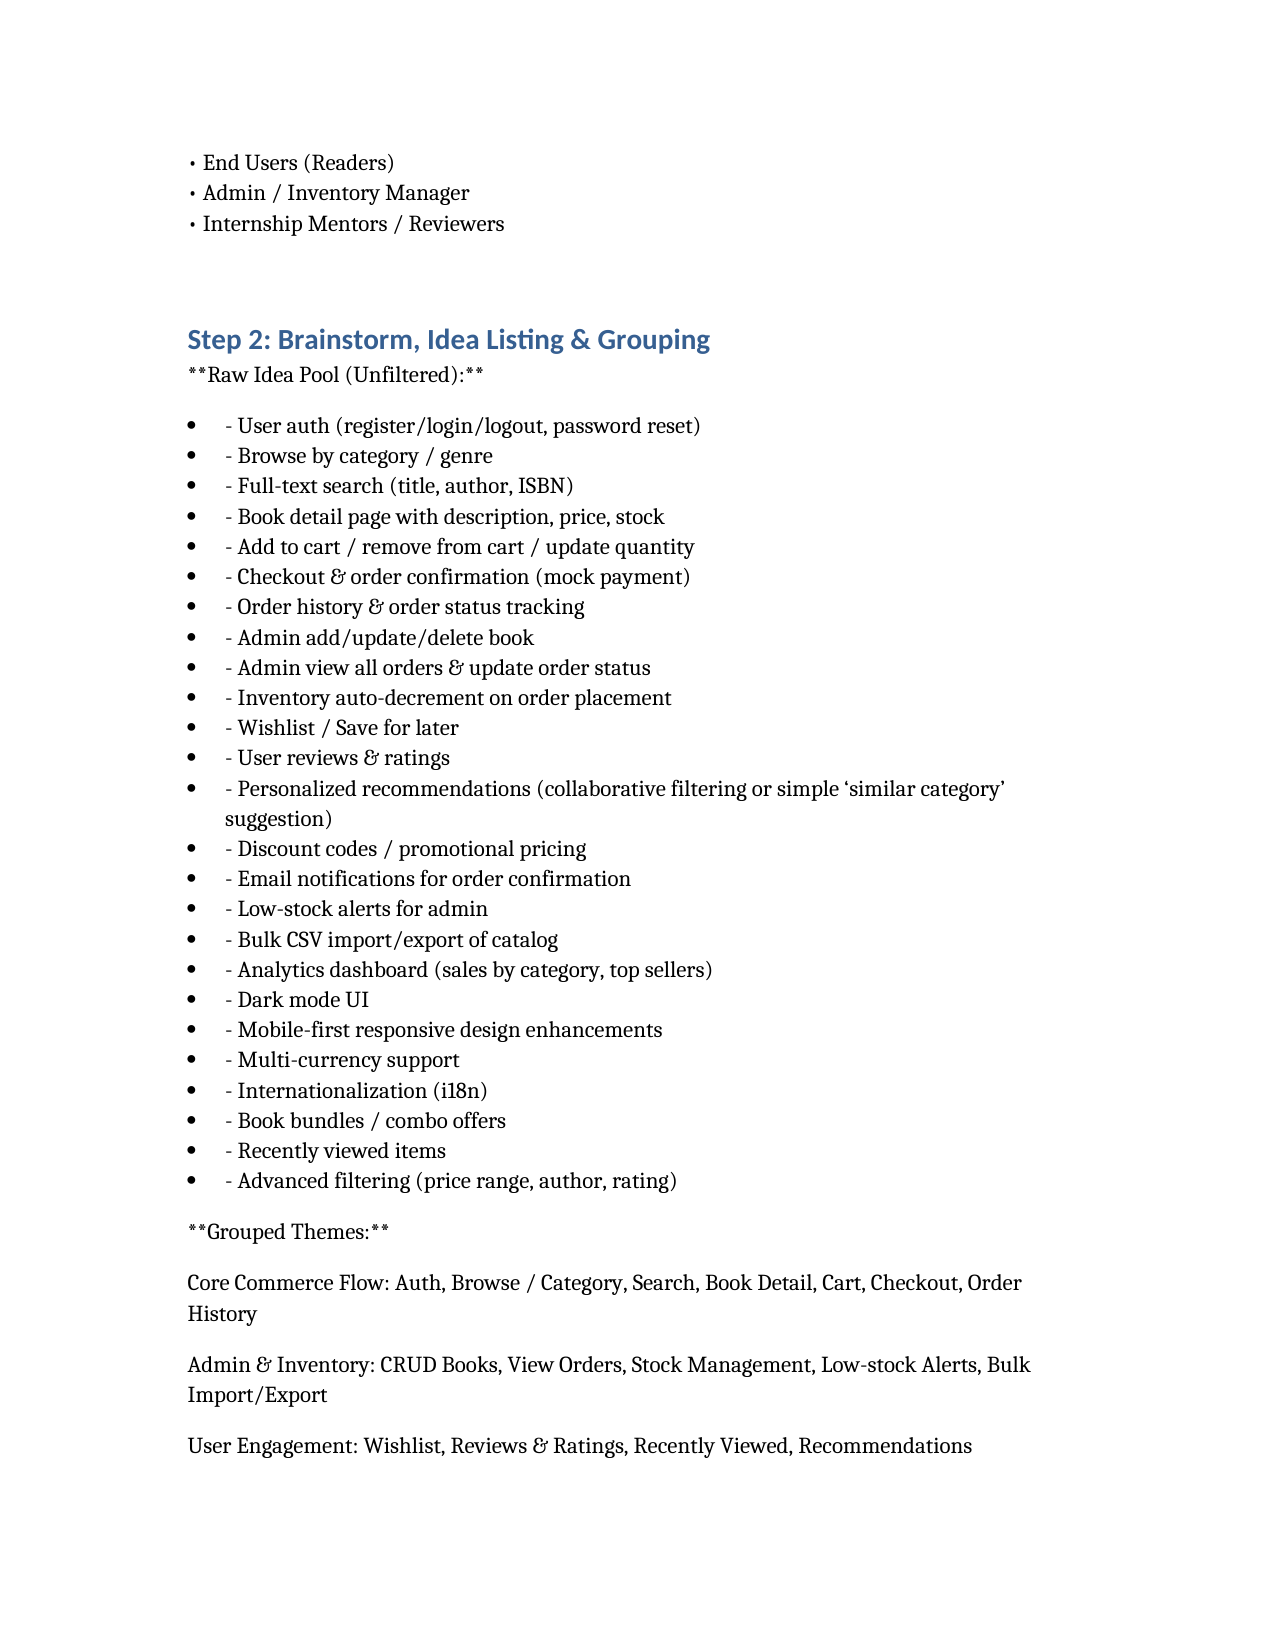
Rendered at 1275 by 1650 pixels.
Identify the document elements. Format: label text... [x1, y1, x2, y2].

text Admin & Inventory: CRUD Books, View Orders, Stock Management, Low-stock Alerts, Bulk Import/Export [187, 1351, 1087, 1408]
list - Bulk CSV import/export of catalog [187, 926, 1087, 953]
list - Wishlist / Save for later [187, 715, 1087, 741]
list - Book bundles / combo offers [187, 1108, 1087, 1134]
text **Raw Idea Pool (Unfiltered):** [187, 362, 1087, 388]
list - Analytics dashboard (sales by category, top sellers) [187, 957, 1087, 983]
list - Full-text search (title, author, ISBN) [187, 473, 1087, 499]
list - Advanced filtering (price range, author, rating) [187, 1168, 1087, 1194]
list - Internationalization (i18n) [187, 1077, 1087, 1104]
list - Mobile-first responsive design enhancements [187, 1017, 1087, 1043]
text User Engagement: Wishlist, Reviews & Ratings, Recently Viewed, Recommendations [187, 1433, 1087, 1459]
list - Low-stock alerts for admin [187, 896, 1087, 922]
text Core Commerce Flow: Auth, Browse / Category, Search, Book Detail, Cart, Checkout, Order History [187, 1270, 1087, 1327]
list - Add to cart / remove from cart / update quantity [187, 534, 1087, 560]
list - Order history & order status tracking [187, 594, 1087, 620]
list - Checkout & order confirmation (mock payment) [187, 564, 1087, 590]
text • End Users (Readers) • Admin / Inventory Manager • Internship Mentors / Reviewers [187, 150, 1087, 267]
subtitle Step 2: Brainstorm, Idea Listing & Grouping [187, 321, 1087, 356]
list - User reviews & ratings [187, 745, 1087, 771]
list - Recently viewed items [187, 1138, 1087, 1164]
list - Browse by category / genre [187, 443, 1087, 469]
list - Discount codes / promotional pricing [187, 836, 1087, 862]
list - Book detail page with description, price, stock [187, 503, 1087, 530]
list - Dark mode UI [187, 987, 1087, 1013]
list - Multi-currency support [187, 1047, 1087, 1073]
list - Email notifications for order confirmation [187, 866, 1087, 892]
list - User auth (register/login/logout, password reset) [187, 413, 1087, 439]
list - Admin add/update/delete book [187, 624, 1087, 651]
list - Admin view all orders & update order status [187, 654, 1087, 681]
list - Personalized recommendations (collaborative filtering or simple ‘similar category’ suggestion) [187, 775, 1087, 832]
list - Inventory auto-decrement on order placement [187, 685, 1087, 711]
text **Grouped Themes:** [187, 1219, 1087, 1245]
